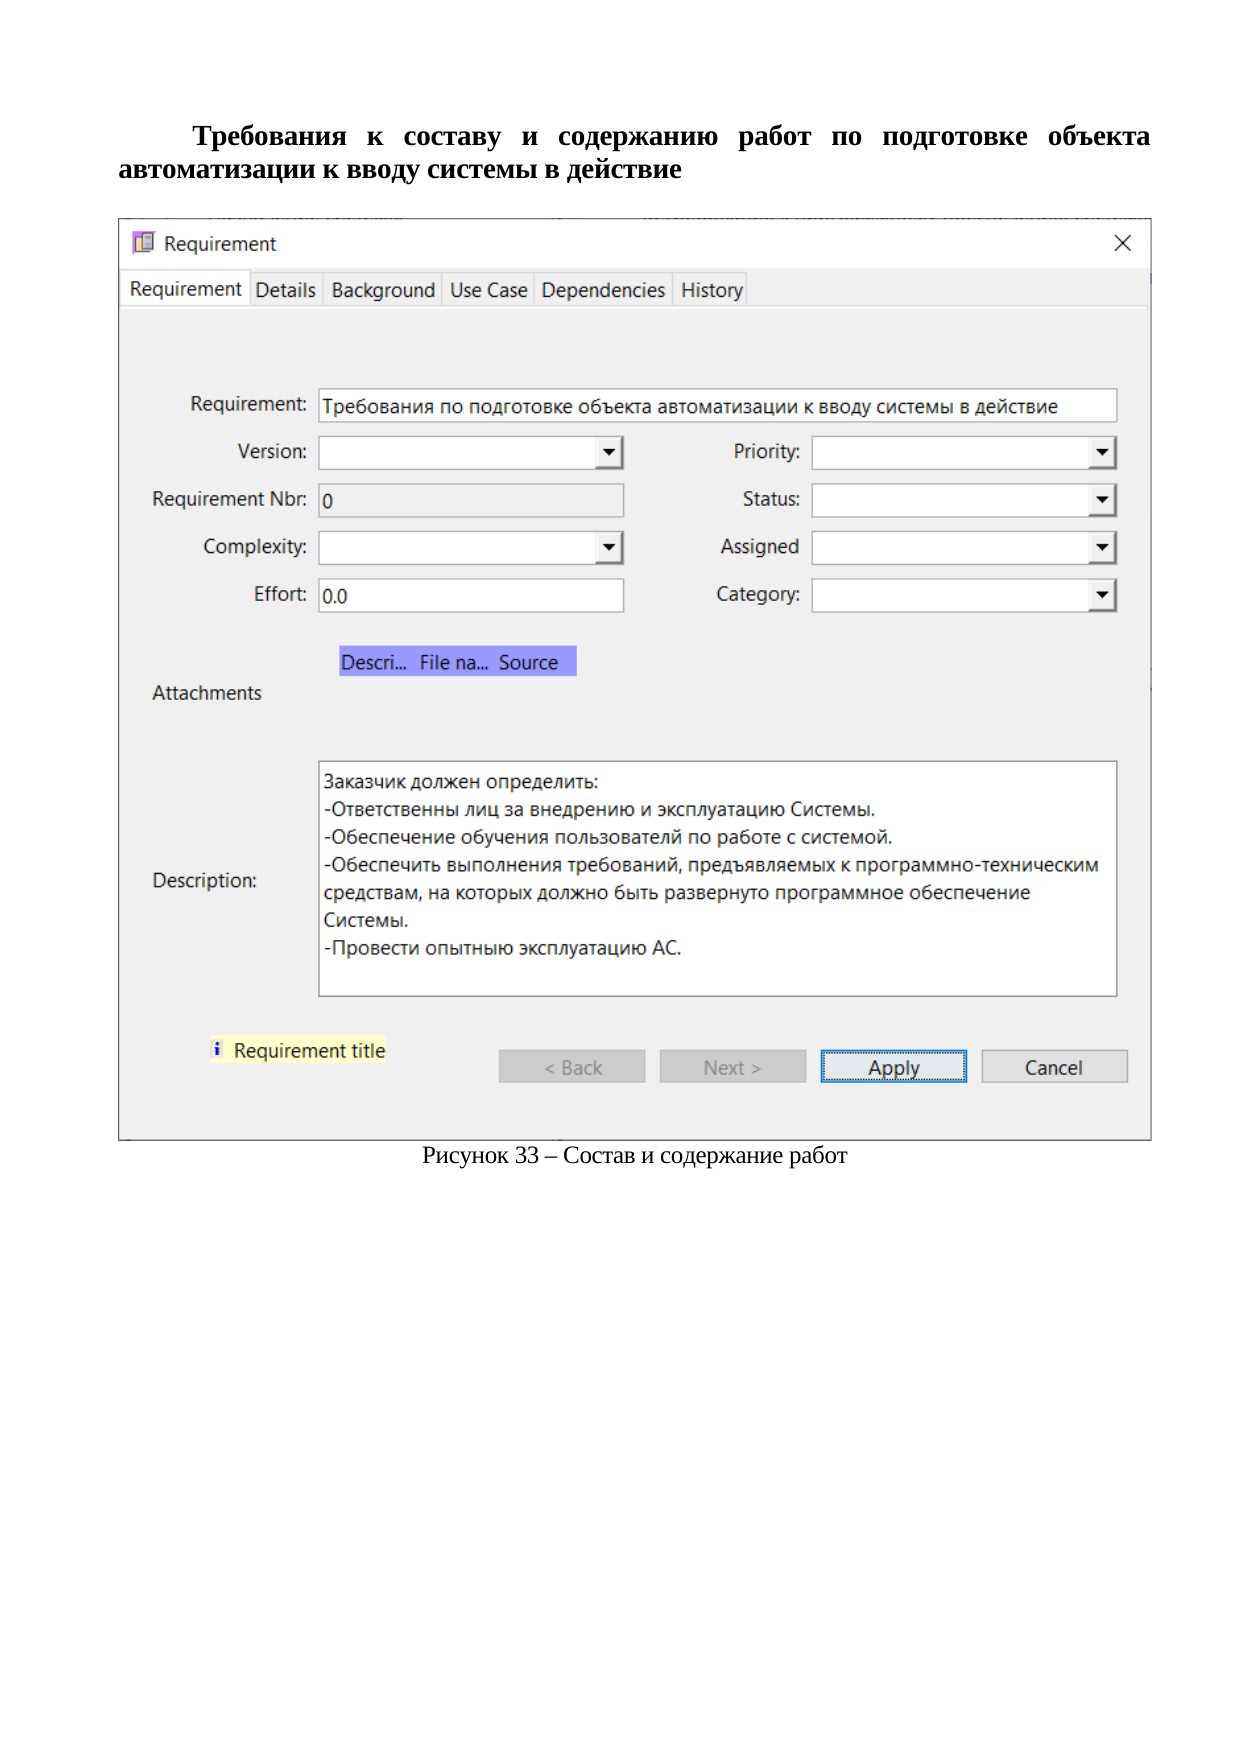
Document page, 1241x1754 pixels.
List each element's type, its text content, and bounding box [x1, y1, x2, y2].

text Требования к составу и содержанию работ по подготовке объекта автоматизации к вводу системы в действие [118, 118, 1152, 185]
text Рисунок 33 – Состав и содержание работ [118, 1141, 1152, 1169]
picture [118, 218, 1152, 1141]
